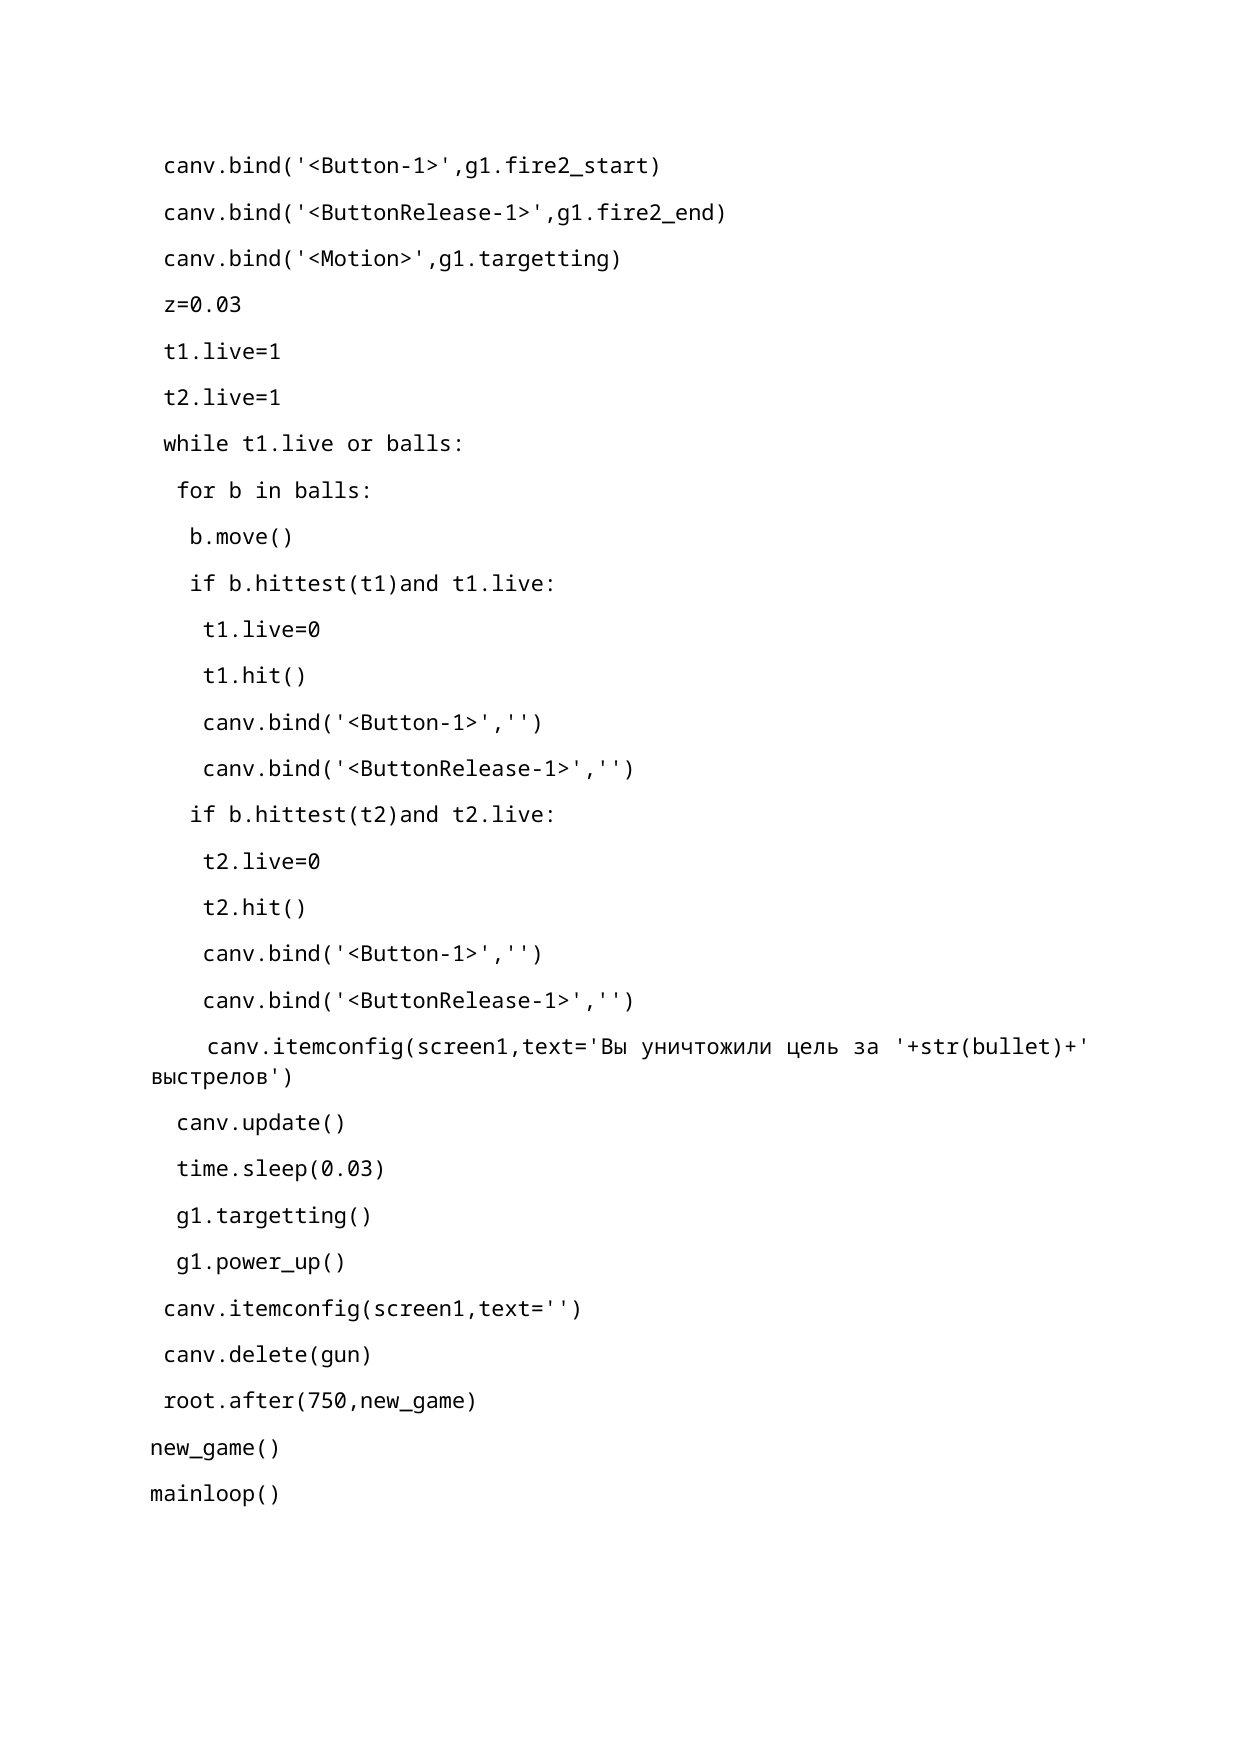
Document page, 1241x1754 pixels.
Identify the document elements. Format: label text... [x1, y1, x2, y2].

text canv.bind('<Button-1>','') [150, 938, 1090, 968]
text canv.itemconfig(screen1,text='') [150, 1292, 1090, 1322]
text canv.bind('<Button-1>','') [150, 706, 1090, 736]
text t2.hit() [150, 892, 1090, 921]
text t2.live=1 [150, 382, 1090, 411]
text canv.update() [150, 1107, 1090, 1136]
text canv.bind('<Motion>',g1.targetting) [150, 243, 1090, 272]
text t1.hit() [150, 660, 1090, 689]
text time.sleep(0.03) [150, 1153, 1090, 1183]
text g1.targetting() [150, 1199, 1090, 1229]
text t2.live=0 [150, 845, 1090, 875]
text b.move() [150, 521, 1090, 551]
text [150, 196, 1090, 226]
text if b.hittest(t2)and t2.live: [150, 799, 1090, 829]
text canv.itemconfig(screen1,text='Вы уничтожили цель за '+str(bullet)+' выстрелов') [150, 1031, 1090, 1090]
text g1.power_up() [150, 1246, 1090, 1276]
text t1.live=0 [150, 613, 1090, 643]
text while t1.live or balls: [150, 428, 1090, 458]
text new_game() [150, 1431, 1090, 1461]
text for b in balls: [150, 474, 1090, 504]
text canv.delete(gun) [150, 1338, 1090, 1368]
text canv.bind('<ButtonRelease-1>','') [150, 753, 1090, 782]
text mainloop() [150, 1478, 1090, 1507]
text root.after(750,new_game) [150, 1385, 1090, 1414]
text t1.live=1 [150, 335, 1090, 365]
text z=0.03 [150, 289, 1090, 319]
text canv.bind('<ButtonRelease-1>','') [150, 984, 1090, 1014]
text if b.hittest(t1)and t1.live: [150, 567, 1090, 597]
text canv.bind('<Button-1>',g1.fire2_start) [150, 150, 1090, 180]
